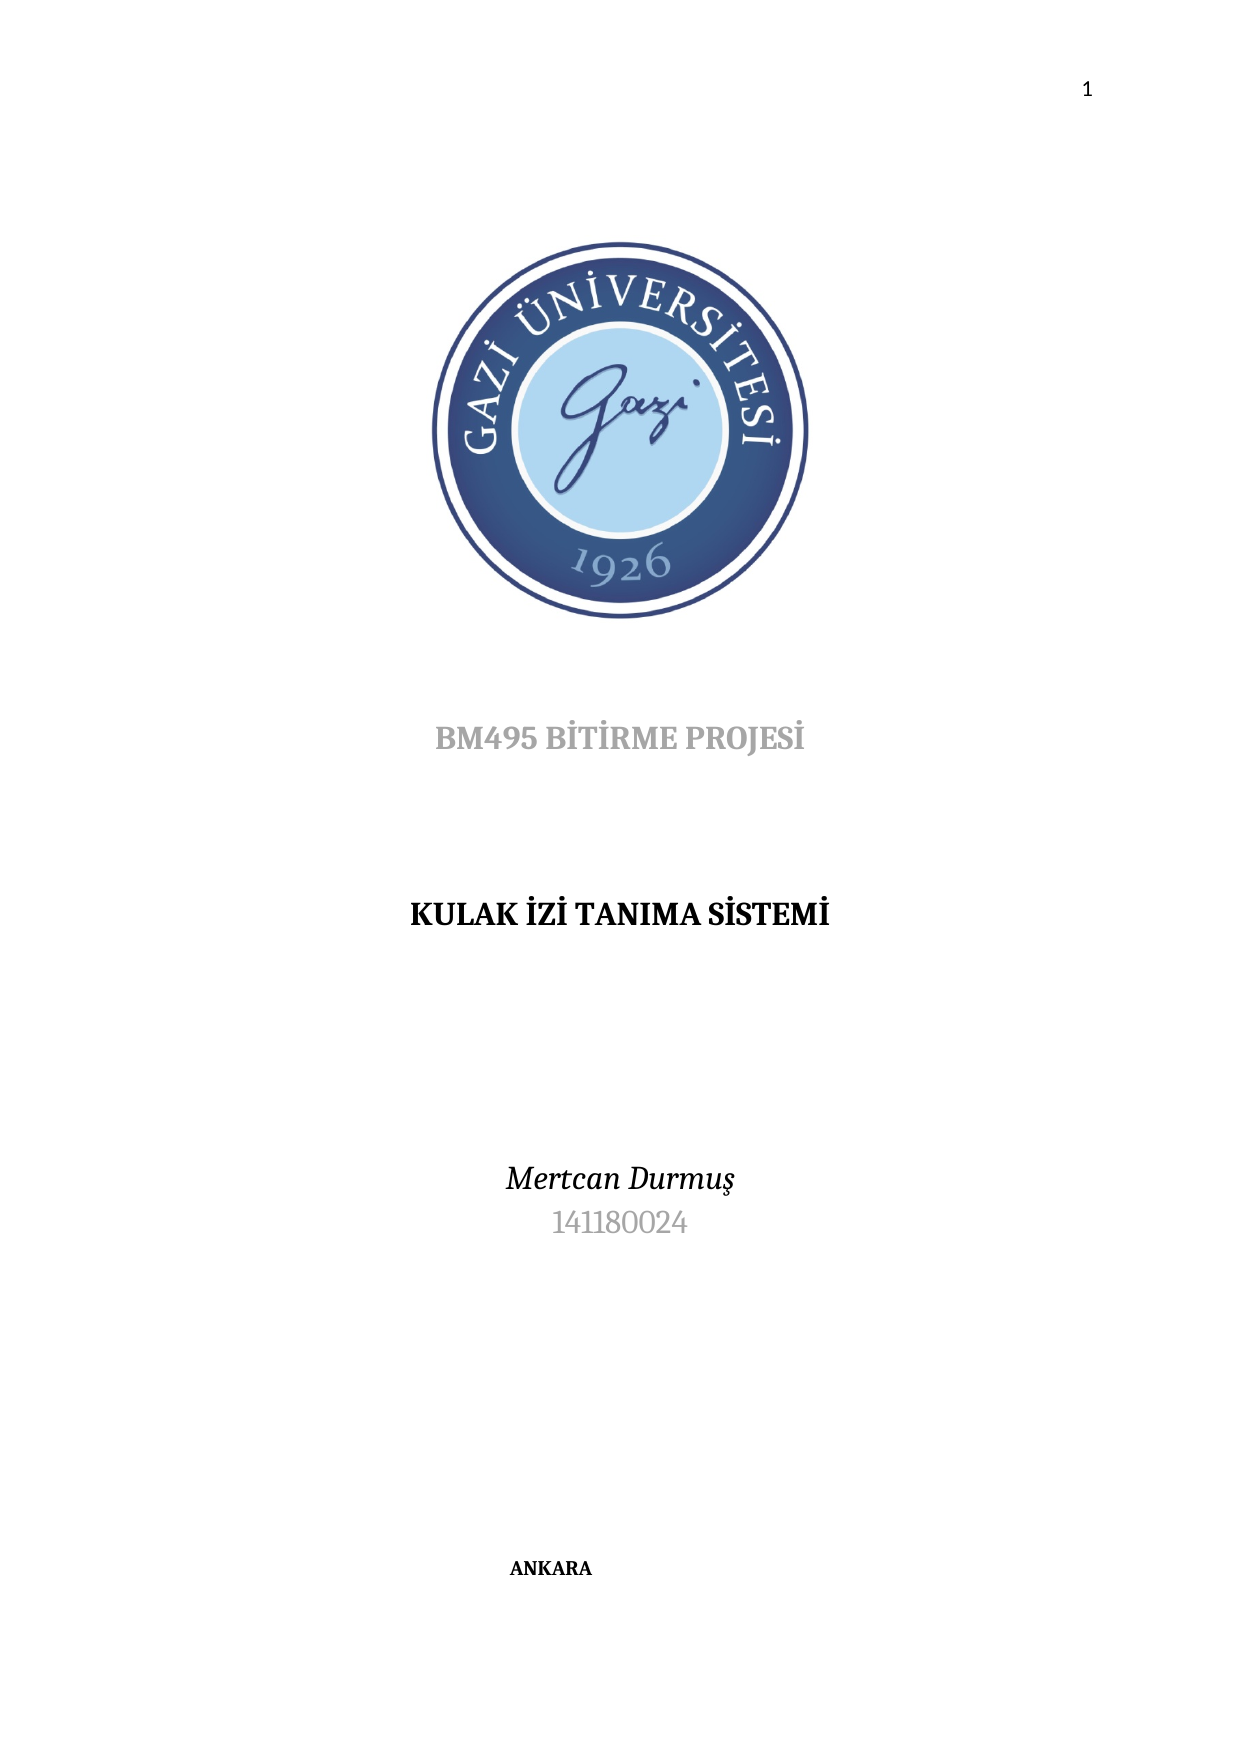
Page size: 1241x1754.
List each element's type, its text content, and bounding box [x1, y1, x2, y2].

text KULAK İZİ TANIMA SİSTEMİ [148, 895, 1093, 934]
text Mertcan Durmuş [148, 1160, 1093, 1198]
picture [425, 235, 815, 625]
text ANKARA [148, 1556, 1093, 1580]
text BM495 BİTİRME PROJESİ [148, 719, 1093, 757]
text 141180024 [148, 1204, 1093, 1242]
